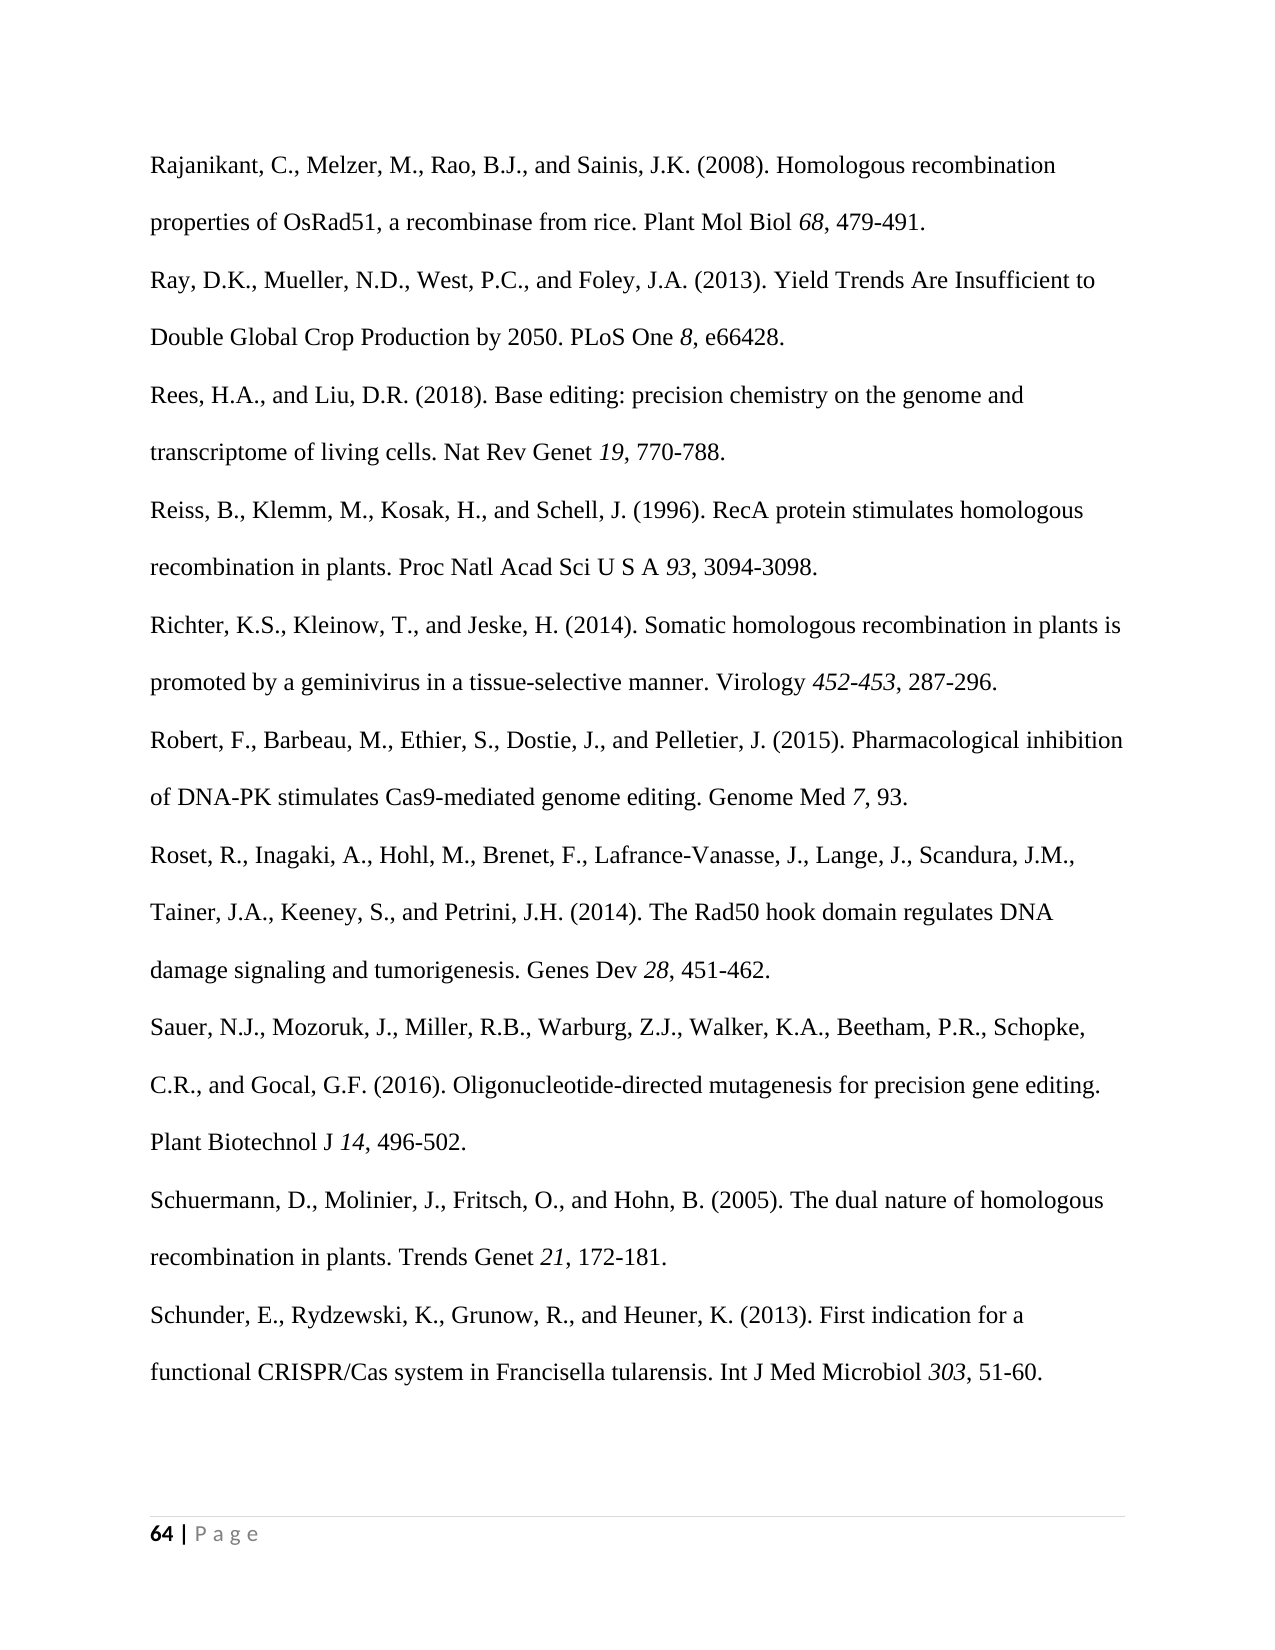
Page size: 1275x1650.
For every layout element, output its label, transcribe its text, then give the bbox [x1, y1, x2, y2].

text Richter, K.S., Kleinow, T., and Jeske, H. (2014). Somatic homologous recombination in plants is promoted by a geminivirus in a tissue-selective manner. Virology 452-453, 287-296. [150, 610, 1125, 696]
text Rees, H.A., and Liu, D.R. (2018). Base editing: precision chemistry on the genome and transcriptome of living cells. Nat Rev Genet 19, 770-788. [150, 380, 1125, 466]
text Schunder, E., Rydzewski, K., Grunow, R., and Heuner, K. (2013). First indication for a functional CRISPR/Cas system in Francisella tularensis. Int J Med Microbiol 303, 51-60. [150, 1300, 1125, 1386]
text Robert, F., Barbeau, M., Ethier, S., Dostie, J., and Pelletier, J. (2015). Pharmacological inhibition of DNA-PK stimulates Cas9-mediated genome editing. Genome Med 7, 93. [150, 725, 1125, 811]
text Roset, R., Inagaki, A., Hohl, M., Brenet, F., Lafrance-Vanasse, J., Lange, J., Scandura, J.M., Tainer, J.A., Keeney, S., and Petrini, J.H. (2014). The Rad50 hook domain regulates DNA damage signaling and tumorigenesis. Genes Dev 28, 451-462. [150, 840, 1125, 984]
text Schuermann, D., Molinier, J., Fritsch, O., and Hohn, B. (2005). The dual nature of homologous recombination in plants. Trends Genet 21, 172-181. [150, 1185, 1125, 1271]
text Reiss, B., Klemm, M., Kosak, H., and Schell, J. (1996). RecA protein stimulates homologous recombination in plants. Proc Natl Acad Sci U S A 93, 3094-3098. [150, 495, 1125, 581]
text Ray, D.K., Mueller, N.D., West, P.C., and Foley, J.A. (2013). Yield Trends Are Insufficient to Double Global Crop Production by 2050. PLoS One 8, e66428. [150, 265, 1125, 351]
text Rajanikant, C., Melzer, M., Rao, B.J., and Sainis, J.K. (2008). Homologous recombination properties of OsRad51, a recombinase from rice. Plant Mol Biol 68, 479-491. [150, 150, 1125, 236]
text Sauer, N.J., Mozoruk, J., Miller, R.B., Warburg, Z.J., Walker, K.A., Beetham, P.R., Schopke, C.R., and Gocal, G.F. (2016). Oligonucleotide-directed mutagenesis for precision gene editing. Plant Biotechnol J 14, 496-502. [150, 1012, 1125, 1156]
